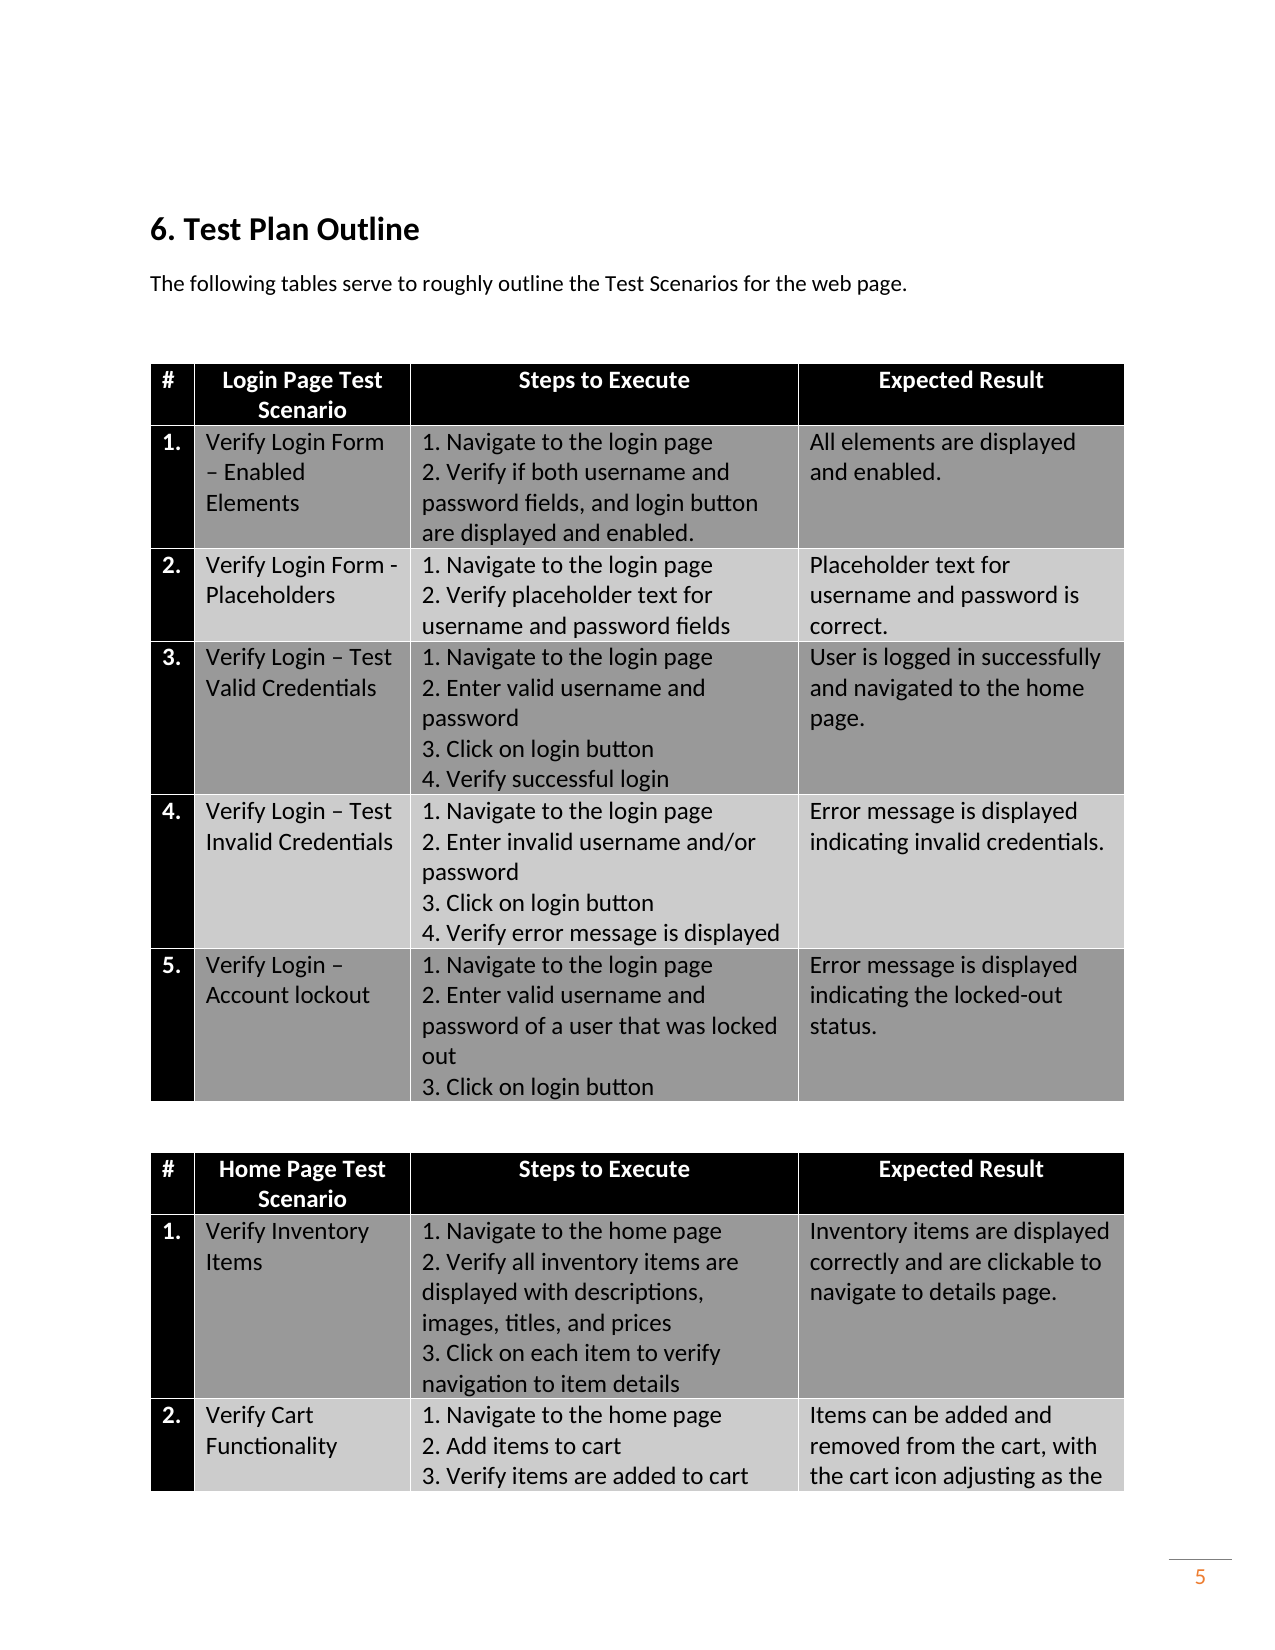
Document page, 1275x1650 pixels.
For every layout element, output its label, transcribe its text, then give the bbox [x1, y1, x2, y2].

table_cell Verify Login – Account lockout [195, 949, 410, 1101]
table_cell 4. [151, 795, 194, 948]
table_cell All elements are displayed and enabled. [799, 426, 1124, 548]
table_cell Verify Login – Test Invalid Credentials [195, 795, 410, 948]
table_cell Verify Login Form - Placeholders [195, 549, 410, 641]
table_cell Verify Login – Test Valid Credentials [195, 642, 410, 794]
table_header Expected Result [799, 1153, 1124, 1214]
table_cell Placeholder text for username and password is correct. [799, 549, 1124, 641]
table_cell 5. [151, 949, 194, 1101]
table_cell 1. Navigate to the login page 2. Enter valid username and password 3. Click on login button 4. Verify successful login [411, 642, 798, 794]
table_cell 1. Navigate to the login page 2. Enter invalid username and/or password 3. Click on login button 4. Verify error message is displayed [411, 795, 798, 948]
table_cell Verify Login Form – Enabled Elements [195, 426, 410, 548]
table_header Steps to Execute [411, 1153, 798, 1214]
table_cell 1. Navigate to the login page 2. Verify if both username and password fields, and login button are displayed and enabled. [411, 426, 798, 548]
table_header # [151, 364, 194, 425]
table_cell 1. [151, 1215, 194, 1398]
table_cell User is logged in successfully and navigated to the home page. [799, 642, 1124, 794]
table_cell 3. [151, 642, 194, 794]
table_header Home Page Test Scenario [195, 1153, 410, 1214]
text The following tables serve to roughly outline the Test Scenarios for the web page. [150, 269, 1125, 297]
table_cell Error message is displayed indicating the locked-out status. [799, 949, 1124, 1101]
table_cell Inventory items are displayed correctly and are clickable to navigate to details page. [799, 1215, 1124, 1398]
table_header Expected Result [799, 364, 1124, 425]
table_cell 1. Navigate to the login page 2. Verify placeholder text for username and password fields [411, 549, 798, 641]
table_cell 1. Navigate to the login page 2. Enter valid username and password of a user that was locked out 3. Click on login button [411, 949, 798, 1101]
table_cell Verify Inventory Items [195, 1215, 410, 1398]
table_cell 2. [151, 549, 194, 641]
table_cell 2. [151, 1399, 194, 1491]
table_cell 1. [151, 426, 194, 548]
table_header Login Page Test Scenario [195, 364, 410, 425]
table_cell 1. Navigate to the home page 2. Verify all inventory items are displayed with descriptions, images, titles, and prices 3. Click on each item to verify navigation to item details [411, 1215, 798, 1398]
table_cell Verify Cart Functionality [195, 1399, 410, 1491]
subtitle 6. Test Plan Outline [150, 208, 1125, 249]
table_cell Error message is displayed indicating invalid credentials. [799, 795, 1124, 948]
table_header # [151, 1153, 194, 1214]
table_header Steps to Execute [411, 364, 798, 425]
